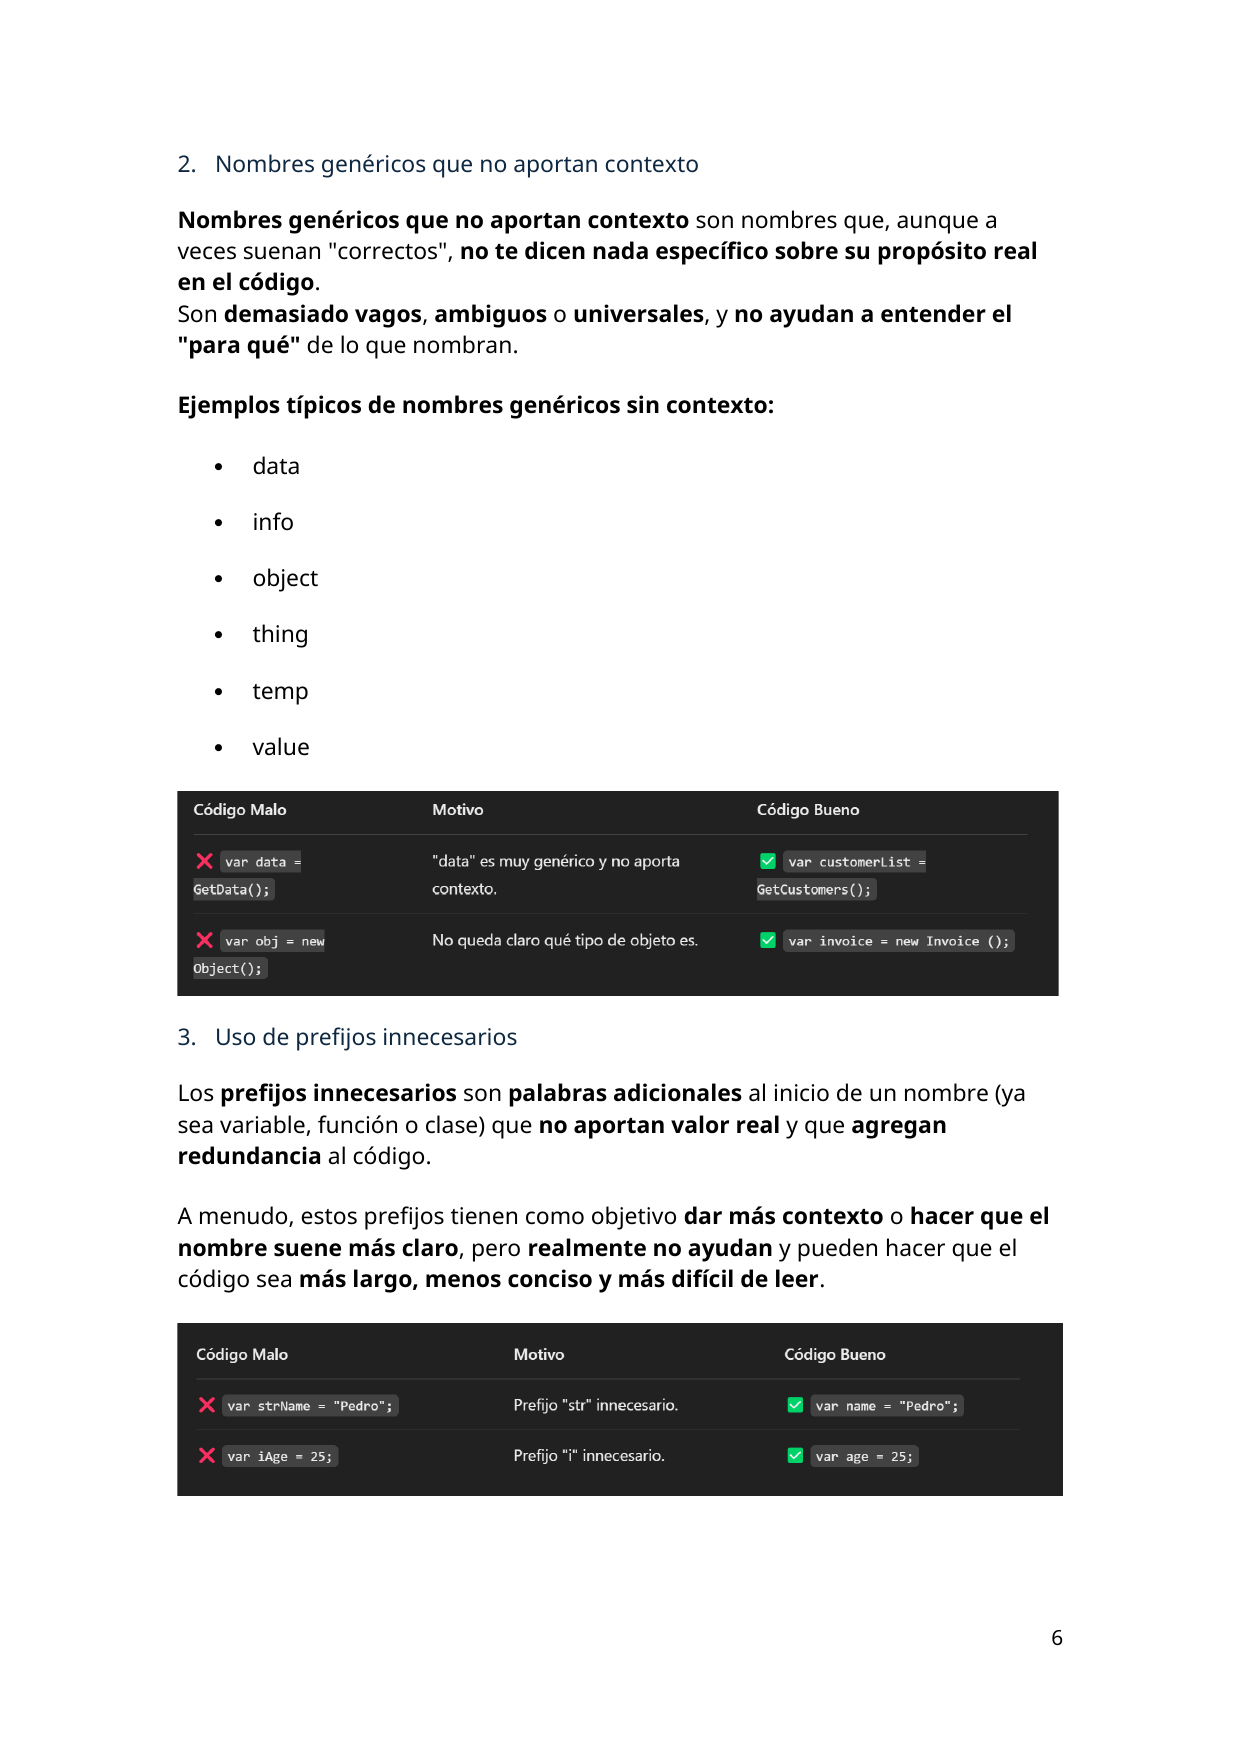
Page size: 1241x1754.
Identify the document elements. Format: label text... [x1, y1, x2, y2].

list value [215, 731, 1063, 762]
list data [215, 450, 1063, 481]
text Nombres genéricos que no aportan contexto son nombres que, aunque a veces suenan "correctos", no te dicen nada específico sobre su propósito real en el código. Son demasiado vagos, ambiguos o universales, y no ayudan a entender el "para qué" de lo que nombran. [177, 204, 1063, 360]
text Los prefijos innecesarios son palabras adicionales al inicio de un nombre (ya sea variable, función o clase) que no aportan valor real y que agregan redundancia al código. [177, 1077, 1063, 1171]
list info [215, 506, 1063, 537]
subtitle Nombres genéricos que no aportan contexto [177, 148, 1063, 179]
text A menudo, estos prefijos tienen como objetivo dar más contexto o hacer que el nombre suene más claro, pero realmente no ayudan y pueden hacer que el código sea más largo, menos conciso y más difícil de leer. [177, 1200, 1063, 1294]
list temp [215, 675, 1063, 706]
list thing [215, 618, 1063, 650]
picture [177, 1323, 1063, 1496]
list object [215, 562, 1063, 593]
subtitle Uso de prefijos innecesarios [177, 1021, 1063, 1052]
picture [177, 791, 1059, 996]
text Ejemplos típicos de nombres genéricos sin contexto: [177, 389, 1063, 421]
